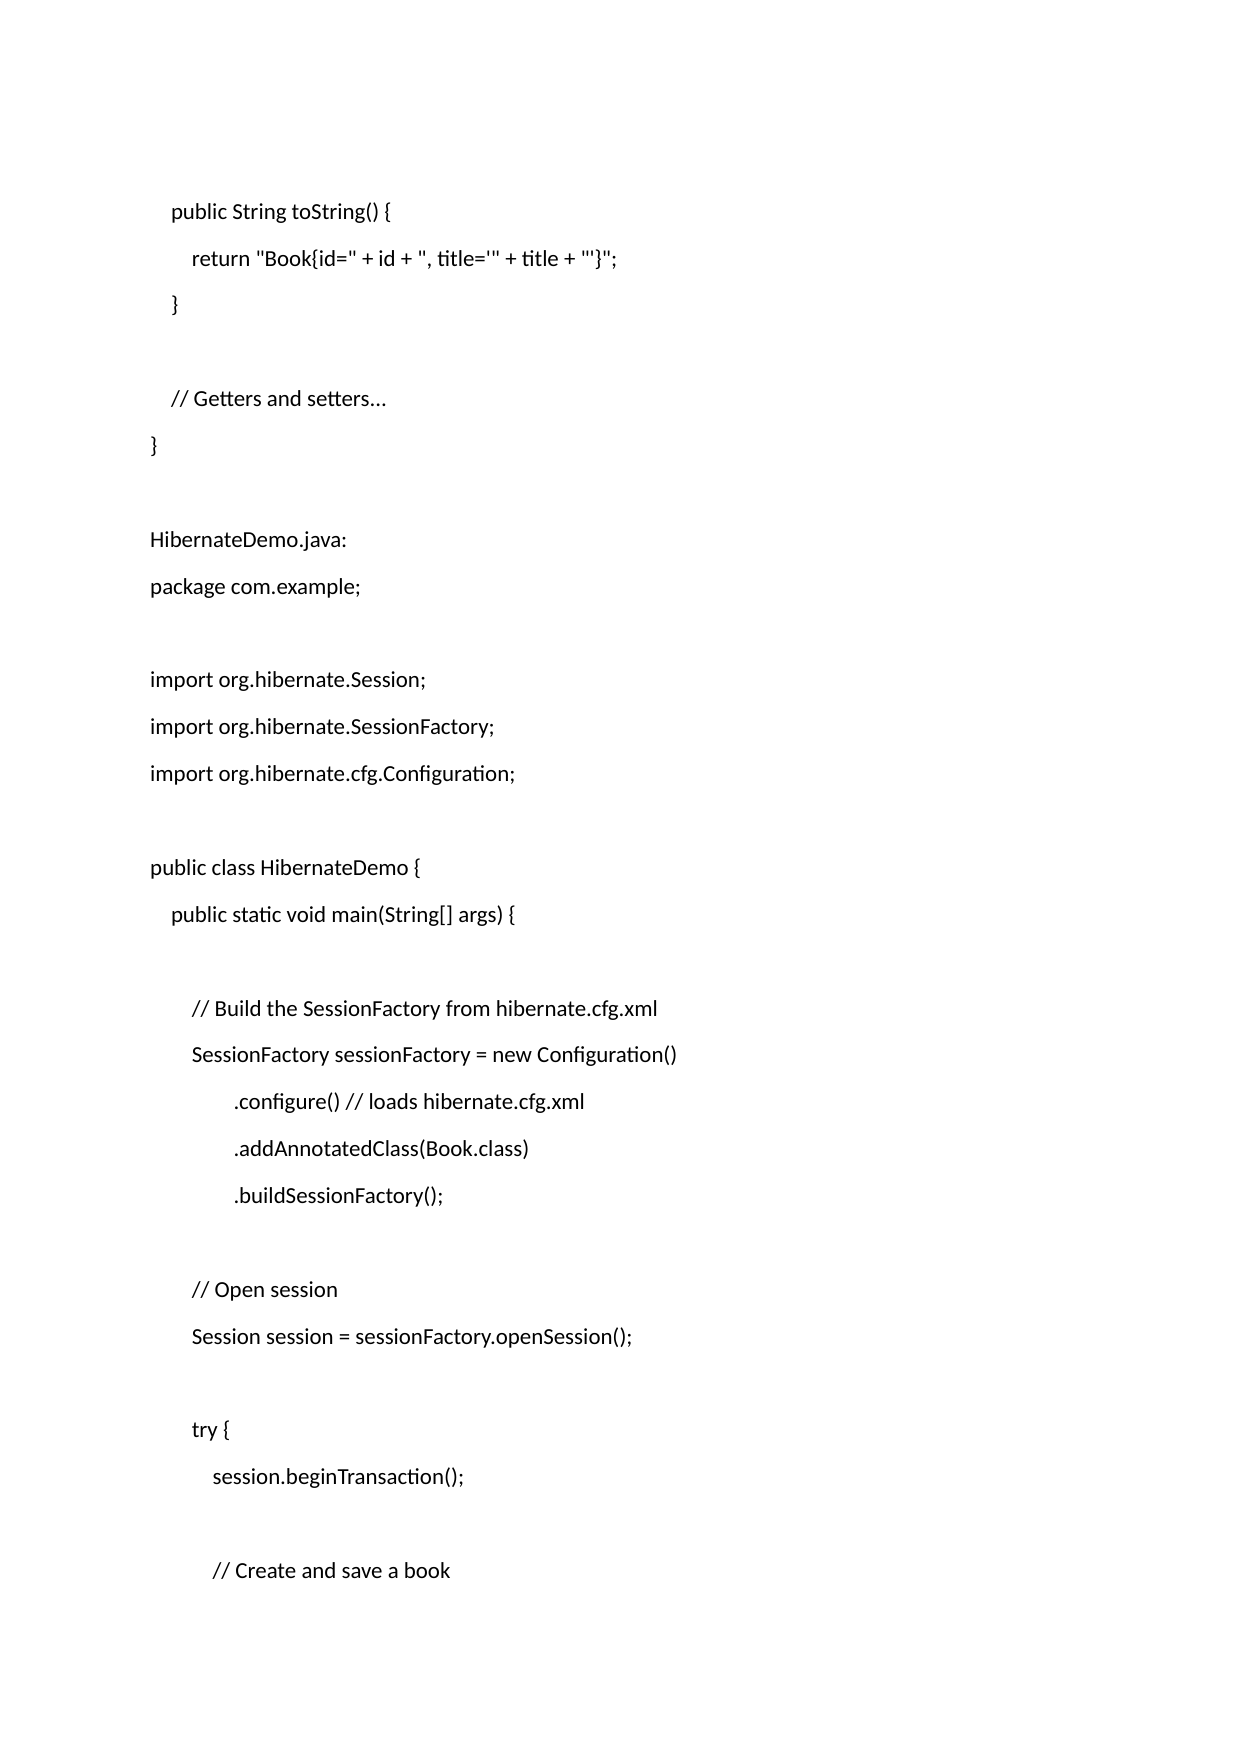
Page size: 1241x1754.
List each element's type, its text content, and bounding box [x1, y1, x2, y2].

text .buildSessionFactory(); [150, 1181, 1090, 1209]
text // Build the SessionFactory from hibernate.cfg.xml [150, 994, 1090, 1022]
text } [150, 431, 1090, 459]
text .addAnnotatedClass(Book.class) [150, 1134, 1090, 1162]
text return "Book{id=" + id + ", title='" + title + "'}"; [150, 244, 1090, 272]
text // Create and save a book [150, 1556, 1090, 1584]
text import org.hibernate.Session; [150, 666, 1090, 694]
text import org.hibernate.cfg.Configuration; [150, 759, 1090, 787]
text SessionFactory sessionFactory = new Configuration() [150, 1041, 1090, 1069]
text public class HibernateDemo { [150, 853, 1090, 881]
text Session session = sessionFactory.openSession(); [150, 1322, 1090, 1350]
text } [150, 291, 1090, 319]
text package com.example; [150, 572, 1090, 600]
text HibernateDemo.java: [150, 525, 1090, 553]
text // Getters and setters... [150, 384, 1090, 412]
text public String toString() { [150, 197, 1090, 225]
text .configure() // loads hibernate.cfg.xml [150, 1087, 1090, 1116]
text public static void main(String[] args) { [150, 900, 1090, 928]
text import org.hibernate.SessionFactory; [150, 712, 1090, 741]
text // Open session [150, 1275, 1090, 1303]
text try { [150, 1416, 1090, 1444]
text session.beginTransaction(); [150, 1462, 1090, 1491]
